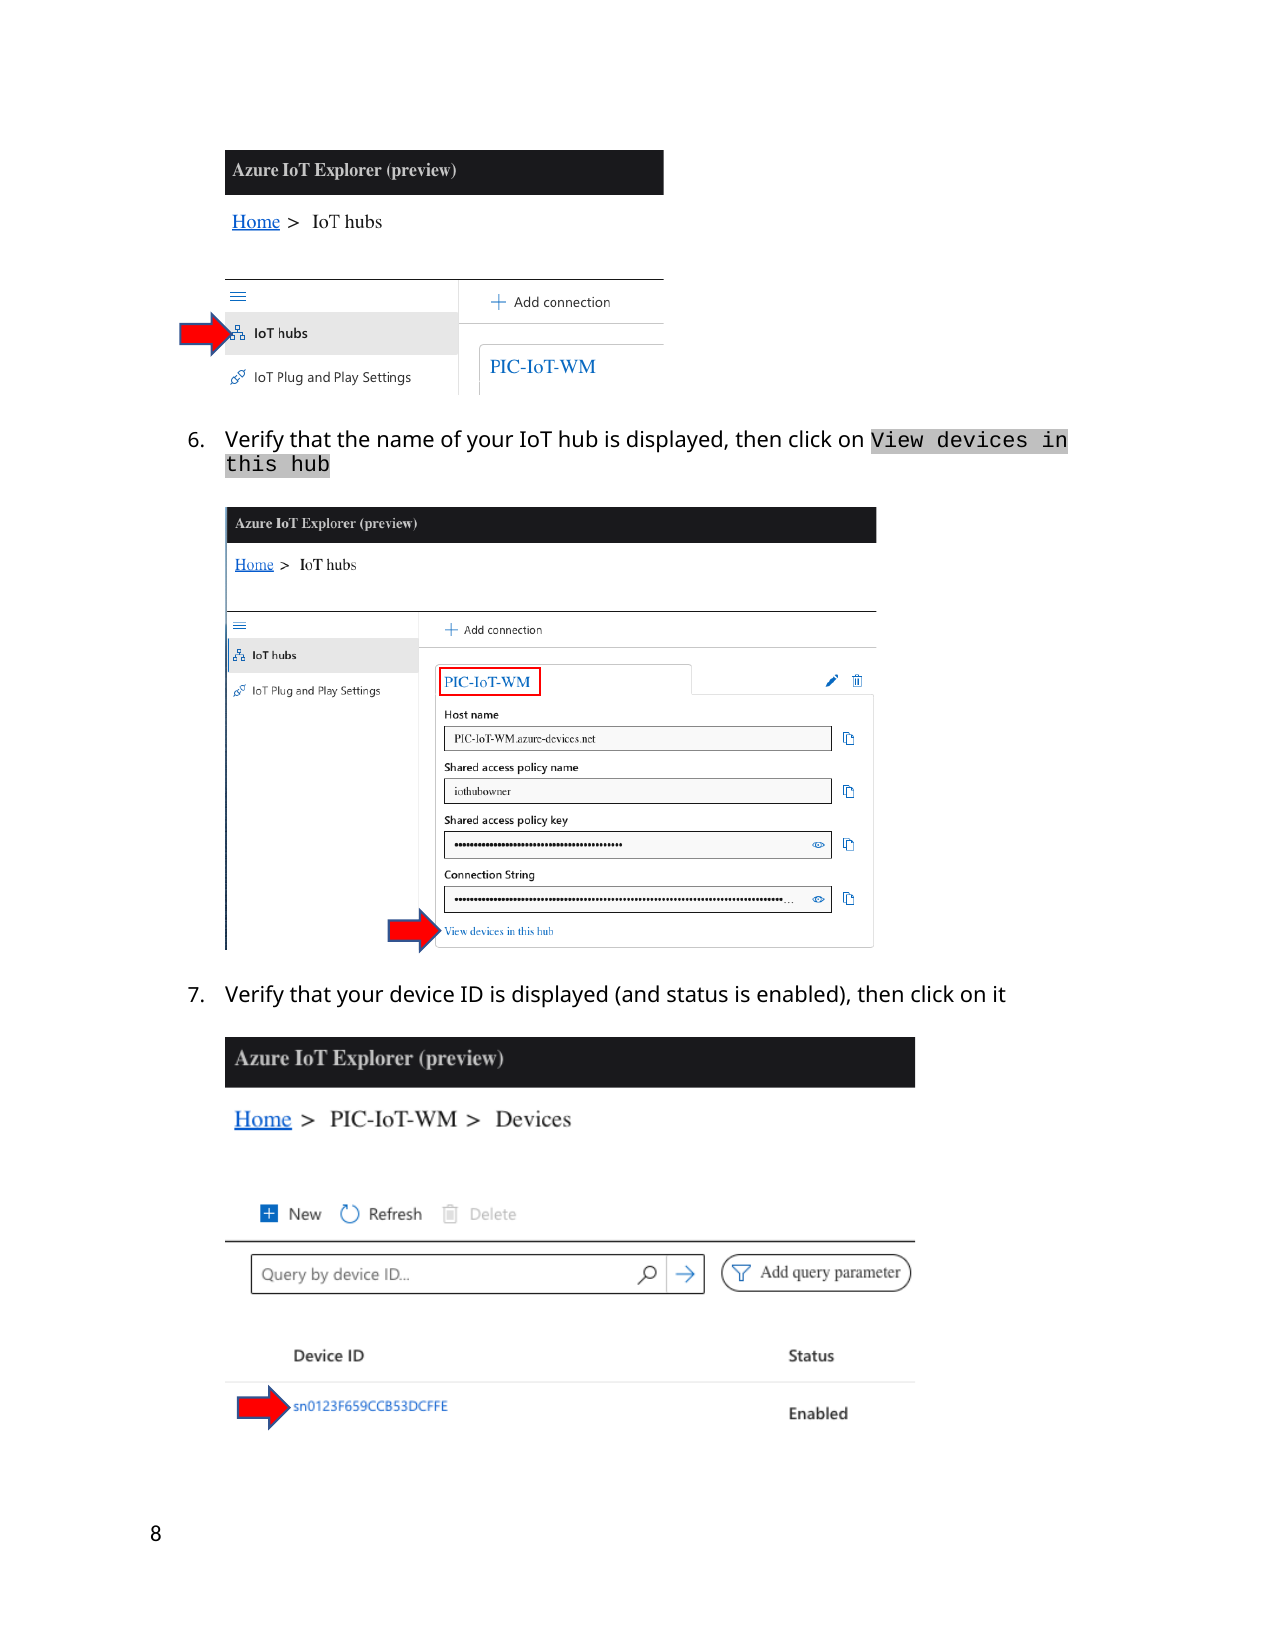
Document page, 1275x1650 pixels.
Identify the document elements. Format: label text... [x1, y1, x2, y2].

picture [225, 1037, 916, 1437]
list Verify that your device ID is displayed (and status is enabled), then click on it [187, 978, 1125, 1008]
picture [225, 507, 877, 950]
picture [225, 150, 664, 395]
list Verify that the name of your IoT hub is displayed, then click on View devices in this hub [187, 424, 1125, 478]
